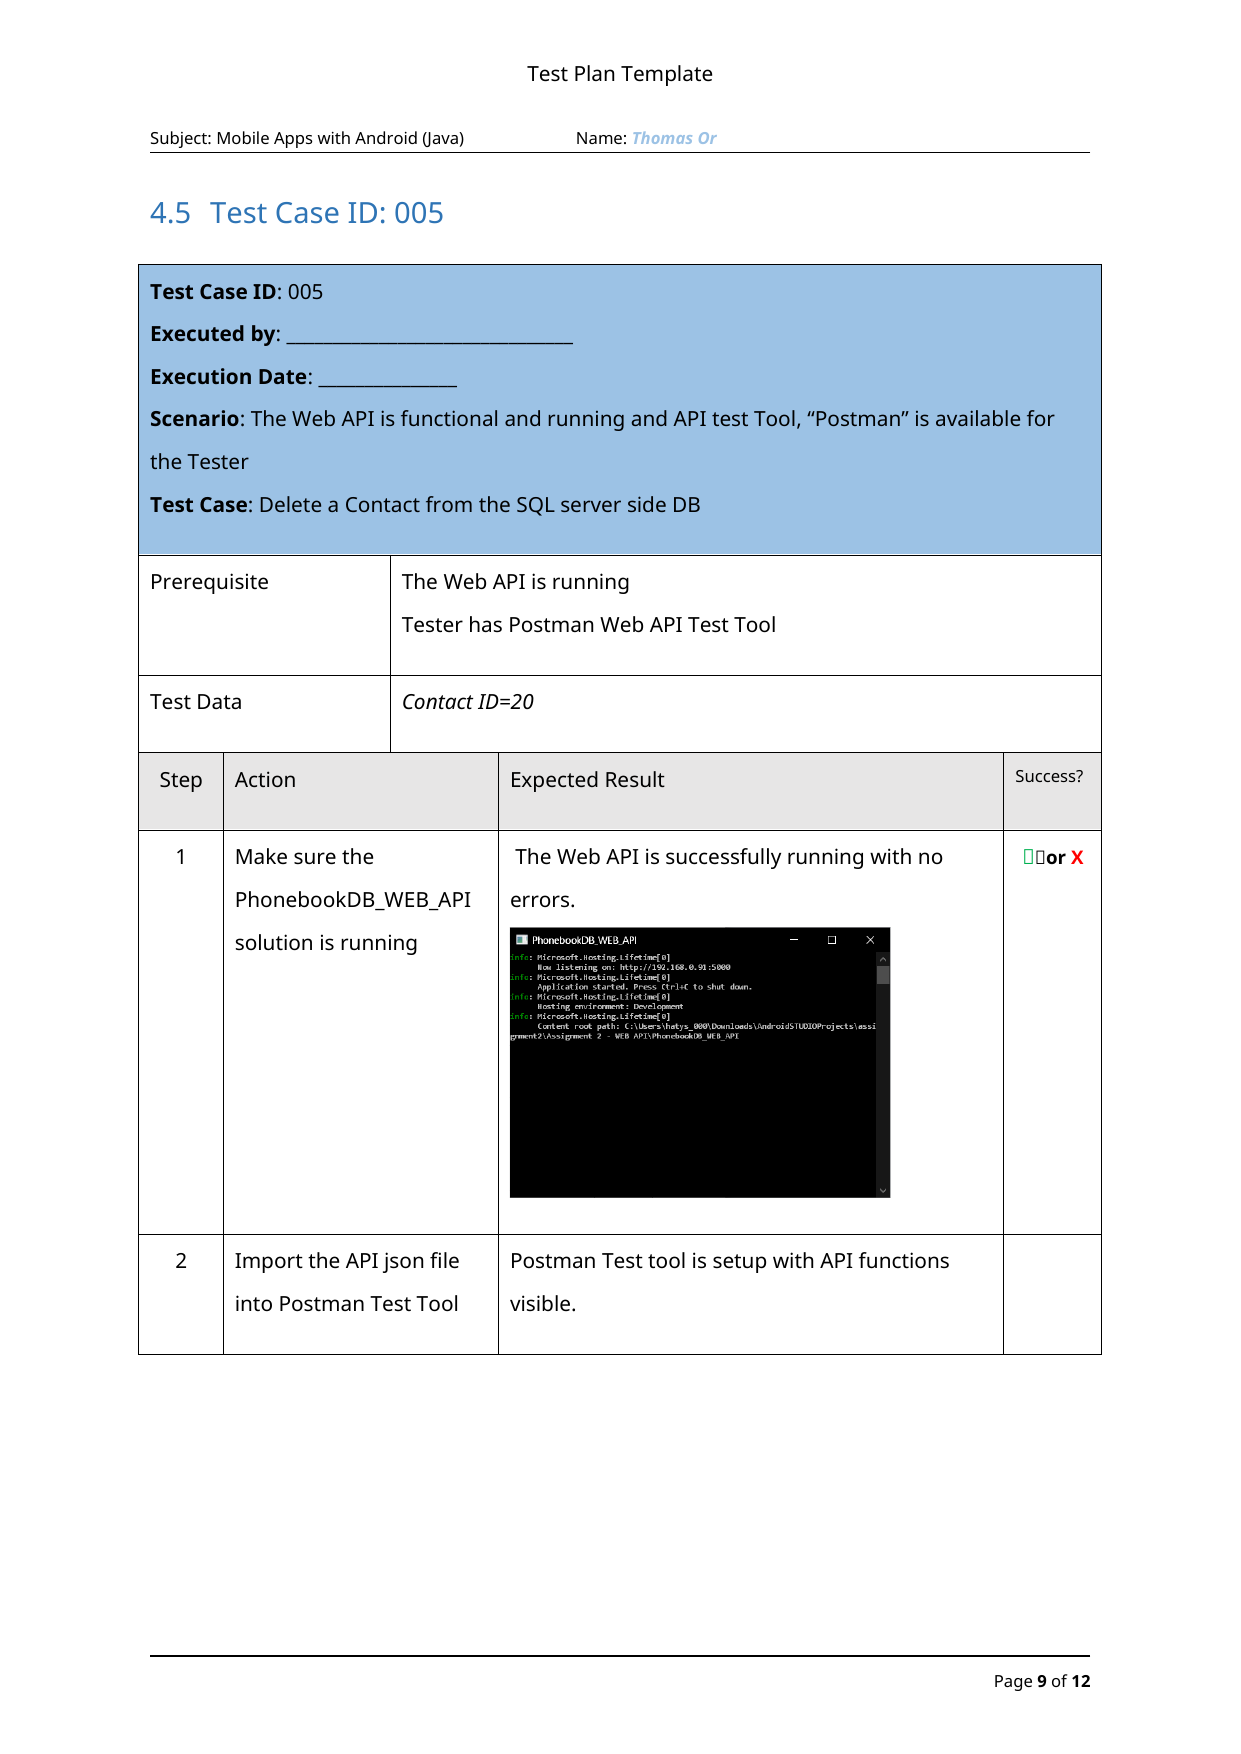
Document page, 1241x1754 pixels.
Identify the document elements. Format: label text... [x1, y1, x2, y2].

table_cell Test Data [139, 676, 390, 752]
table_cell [224, 1235, 498, 1354]
table_cell The Web API is running Tester has Postman Web API Test Tool [391, 556, 1101, 674]
table_cell Expected Result [499, 753, 1003, 829]
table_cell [499, 1235, 1003, 1354]
table_cell 2 [139, 1235, 223, 1354]
table_header Test Case ID: 005 Executed by: _______________________________ Execution Date: _______________ Scenario: The Web API is functional and running and API test Tool, “Postman” is available for the Tester Test Case: Delete a Contact from the SQL server side DB [139, 265, 1101, 554]
table_cell or X [1004, 831, 1101, 1234]
subtitle Test Case ID: 005 [150, 192, 1090, 232]
table_cell Contact ID=20 [391, 676, 1101, 752]
table_cell The Web API is successfully running with no errors. [499, 831, 1003, 1234]
table_cell Success? [1004, 753, 1101, 829]
table_cell Step [139, 753, 223, 829]
table_cell [1004, 1235, 1101, 1354]
picture [509, 927, 891, 1198]
table_cell Action [224, 753, 498, 829]
table_cell Prerequisite [139, 556, 390, 674]
table_cell Make sure the PhonebookDB_WEB_API solution is running [224, 831, 498, 1234]
table_cell 1 [139, 831, 223, 1234]
